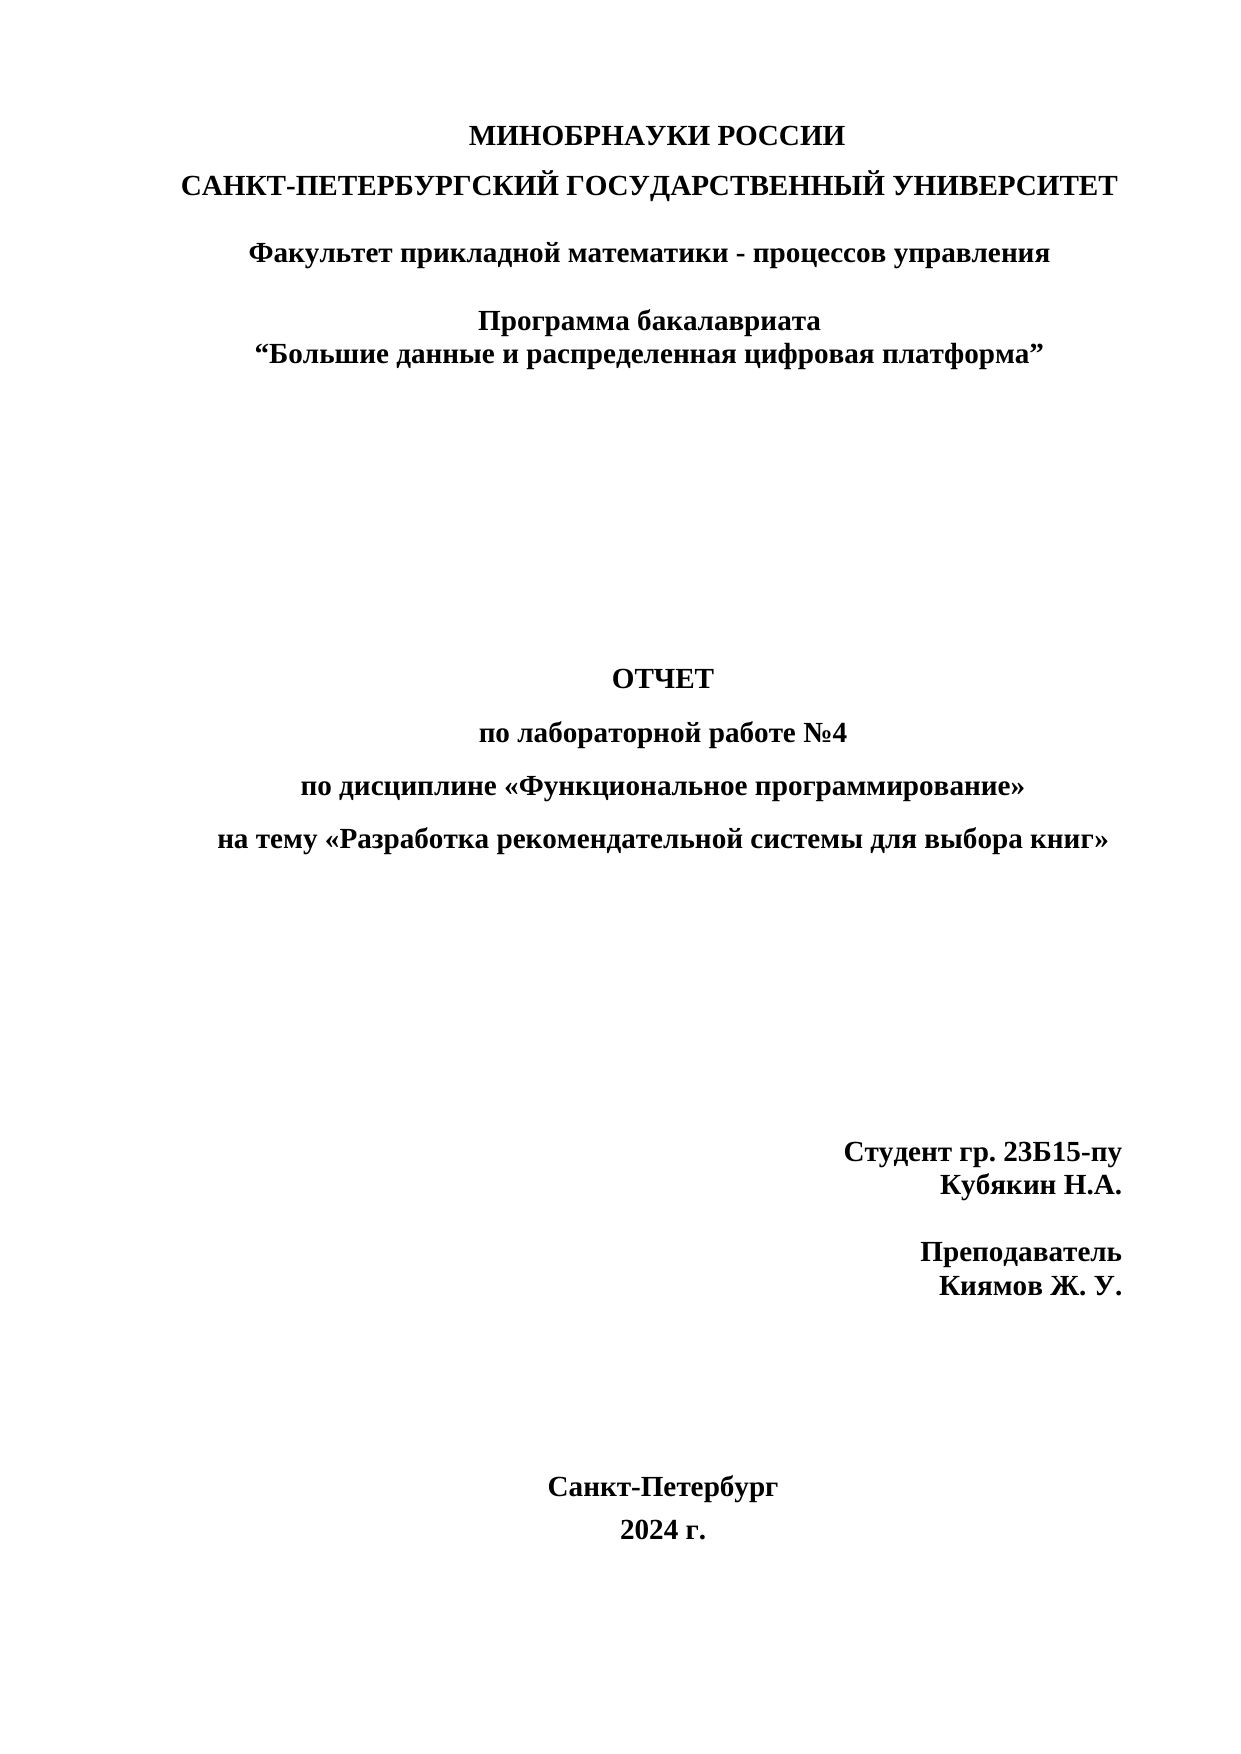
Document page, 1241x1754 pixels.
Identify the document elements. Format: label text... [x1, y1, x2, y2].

text по лабораторной работе №4 [118, 715, 1149, 748]
text 2024 г. [118, 1512, 1149, 1546]
text Кубякин Н.А. [156, 1167, 1122, 1201]
text Преподаватель [156, 1234, 1122, 1268]
text ОТЧЕТ [118, 661, 1149, 695]
text по дисциплине «Функциональное программирование» [118, 768, 1149, 802]
text Программа бакалавриата [118, 303, 1122, 336]
text МИНОБРНАУКИ РОССИИ [118, 118, 1122, 152]
text Санкт-Петербург [118, 1469, 1149, 1503]
text Факультет прикладной математики - процессов управления [118, 236, 1122, 269]
text на тему «Разработка рекомендательной системы для выбора книг» [118, 822, 1149, 855]
text Студент гр. 23Б15-пу [156, 1134, 1122, 1167]
text Киямов Ж. У. [156, 1268, 1122, 1302]
text САНКТ-ПЕТЕРБУРГСКИЙ ГОСУДАРСТВЕННЫЙ УНИВЕРСИТЕТ [118, 168, 1122, 202]
text “Большие данные и распределенная цифровая платформа” [118, 336, 1122, 370]
